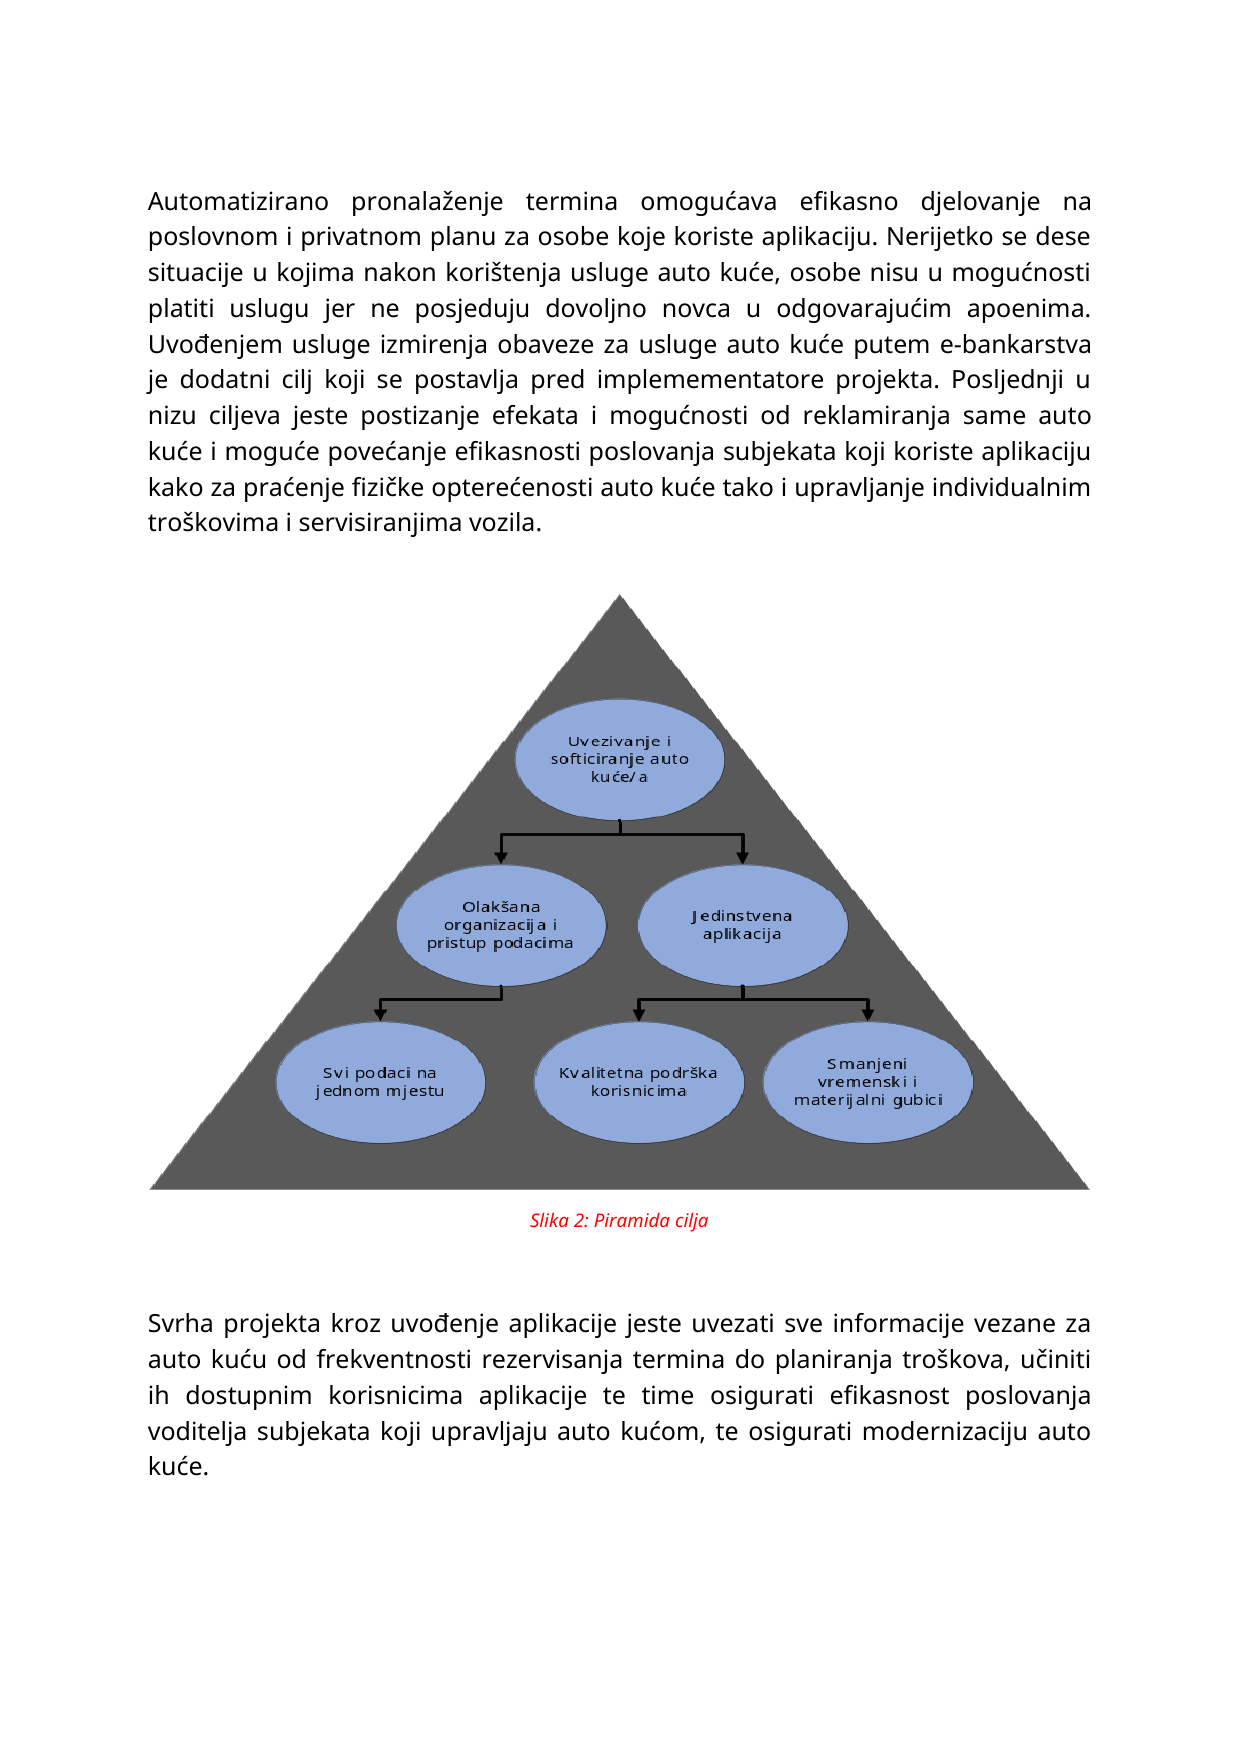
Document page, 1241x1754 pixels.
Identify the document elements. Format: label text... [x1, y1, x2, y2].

text Slika 2: Piramida cilja [148, 1207, 1093, 1233]
text Svrha projekta kroz uvođenje aplikacije jeste uvezati sve informacije vezane za auto kuću od frekventnosti rezervisanja termina do planiranja troškova, učiniti ih dostupnim korisnicima aplikacije te time osigurati efikasnost poslovanja voditelja subjekata koji upravljaju auto kućom, te osigurati modernizaciju auto kuće. [148, 1306, 1093, 1483]
text Automatizirano pronalaženje termina omogućava efikasno djelovanje na poslovnom i privatnom planu za osobe koje koriste aplikaciju. Nerijetko se dese situacije u kojima nakon korištenja usluge auto kuće, osobe nisu u mogućnosti platiti uslugu jer ne posjeduju dovoljno novca u odgovarajućim apoenima. Uvođenjem usluge izmirenja obaveze za usluge auto kuće putem e-bankarstva je dodatni cilj koji se postavlja pred implemementatore projekta. Posljednji u nizu ciljeva jeste postizanje efekata i mogućnosti od reklamiranja same auto kuće i moguće povećanje efikasnosti poslovanja subjekata koji koriste aplikaciju kako za praćenje fizičke opterećenosti auto kuće tako i upravljanje individualnim troškovima i servisiranjima vozila. [148, 183, 1093, 539]
